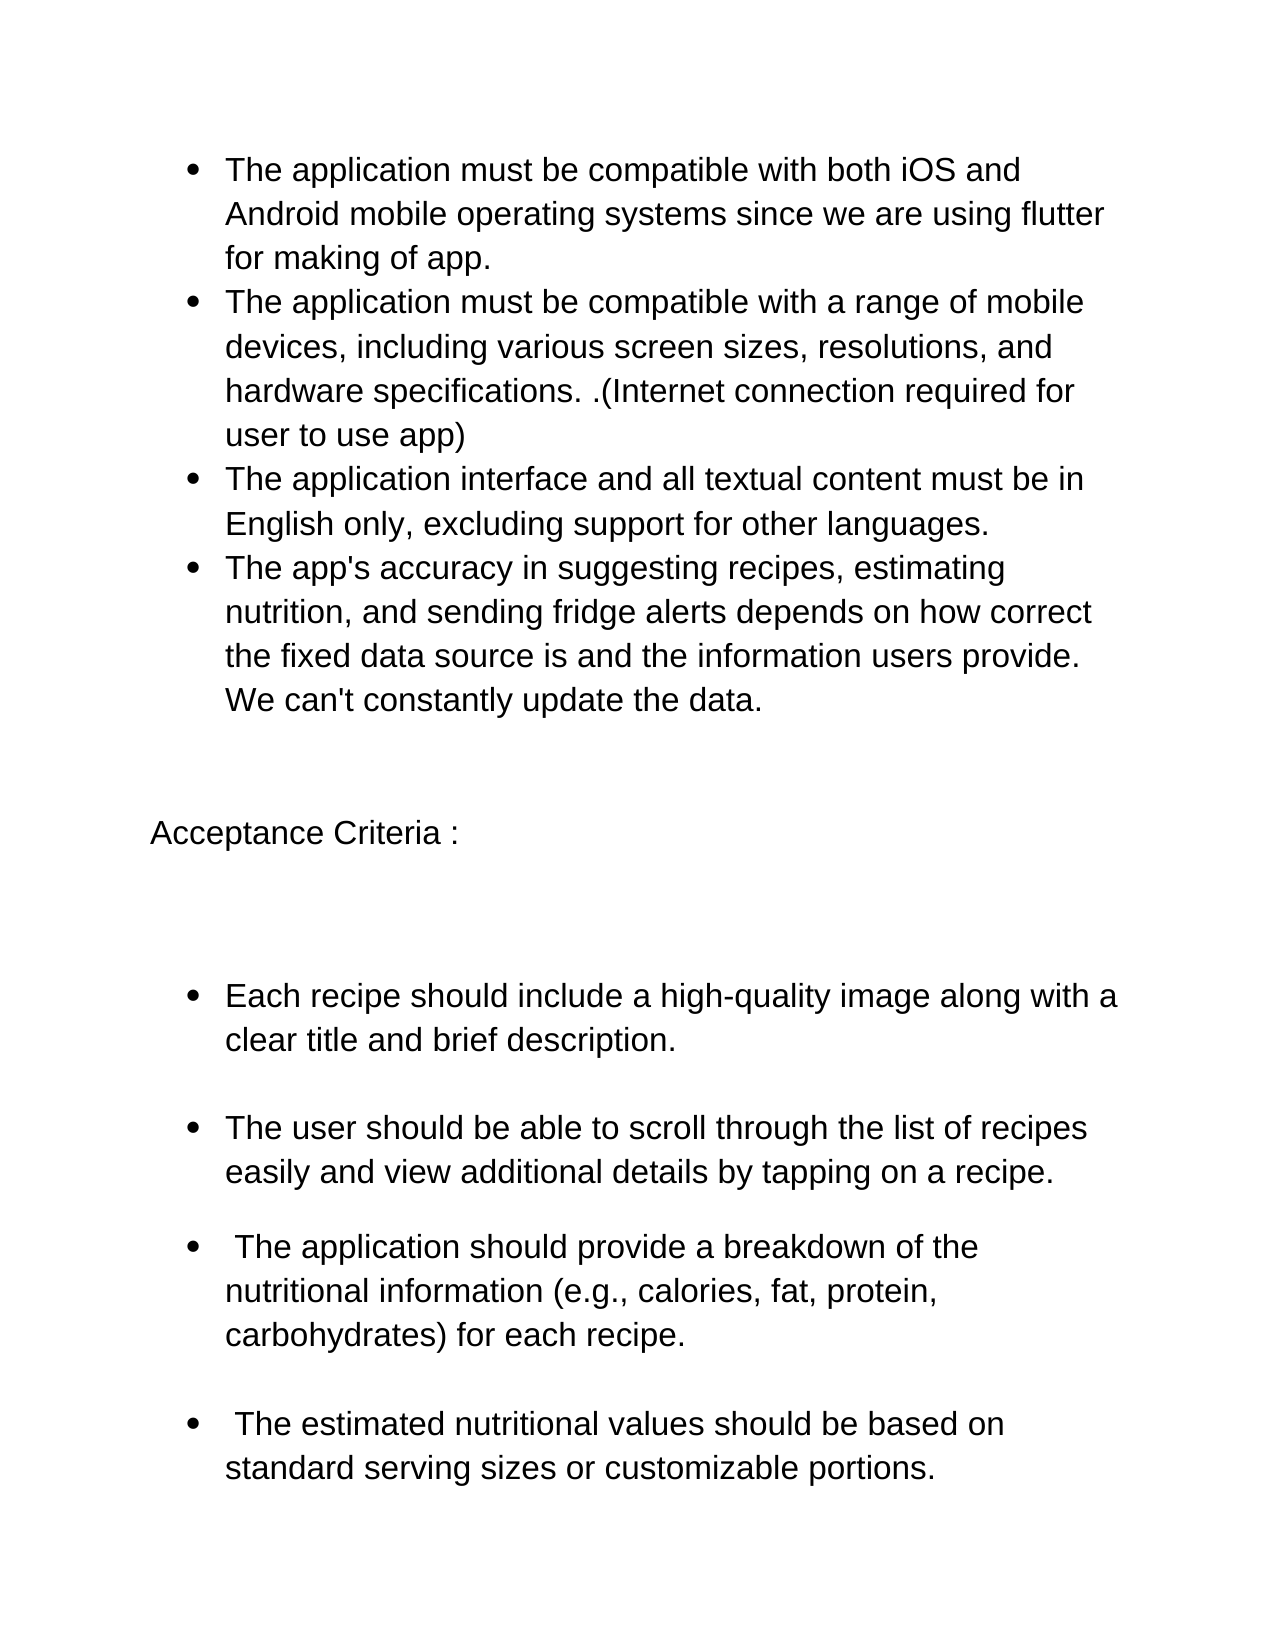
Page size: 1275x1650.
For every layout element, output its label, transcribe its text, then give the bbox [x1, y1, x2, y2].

list The application must be compatible with a range of mobile devices, including various screen sizes, resolutions, and hardware specifications. .(Internet connection required for user to use app) [187, 283, 1125, 454]
text Acceptance Criteria : [150, 813, 1125, 851]
list The estimated nutritional values should be based on standard serving sizes or customizable portions. [187, 1404, 1125, 1486]
list The user should be able to scroll through the list of recipes easily and view additional details by tapping on a recipe. [187, 1108, 1125, 1191]
list Each recipe should include a high-quality image along with a clear title and brief description. [187, 976, 1125, 1058]
list The application should provide a breakdown of the nutritional information (e.g., calories, fat, protein, carbohydrates) for each recipe. [187, 1227, 1125, 1354]
list The app's accuracy in suggesting recipes, estimating nutrition, and sending fridge alerts depends on how correct the fixed data source is and the information users provide. We can't constantly update the data. [187, 548, 1125, 719]
list The application must be compatible with both iOS and Android mobile operating systems since we are using flutter for making of app. [187, 150, 1125, 277]
list The application interface and all textual content must be in English only, excluding support for other languages. [187, 459, 1125, 542]
